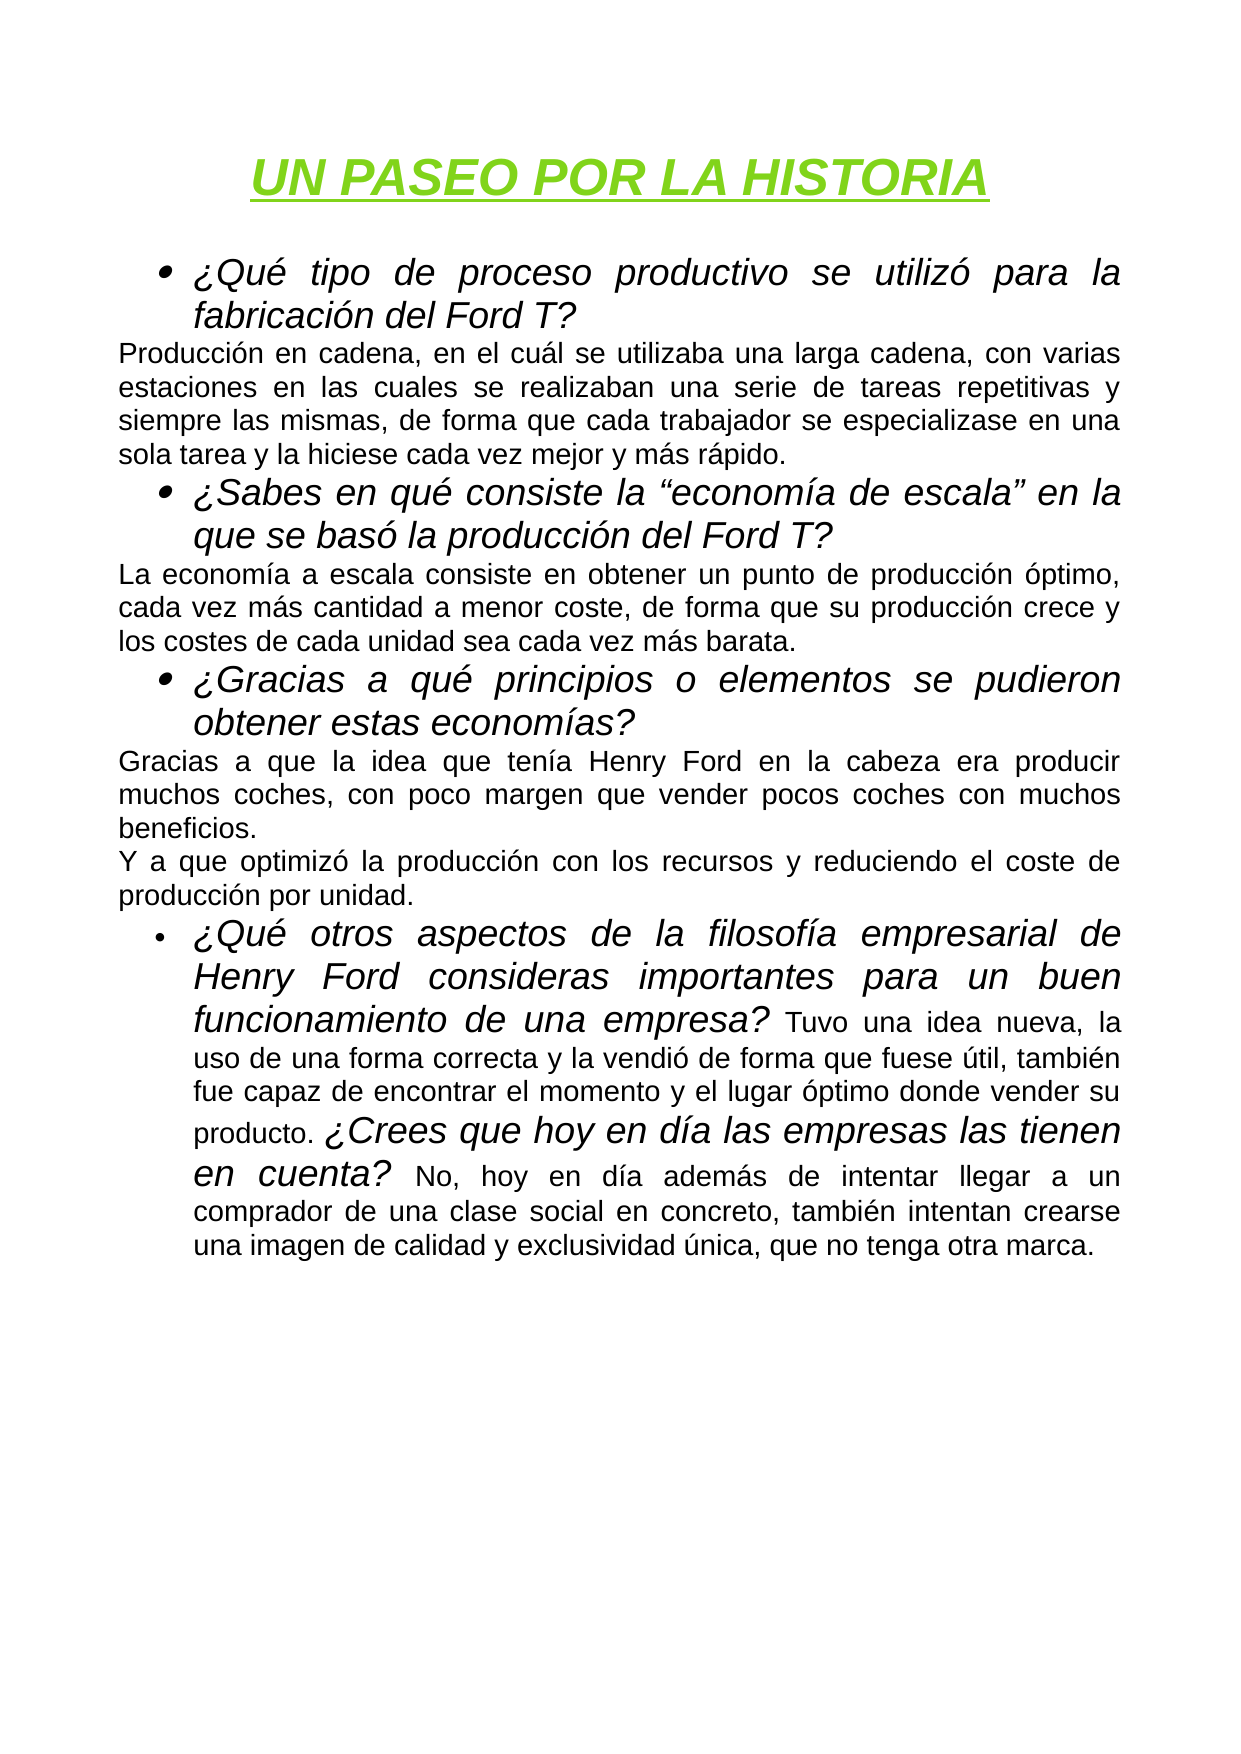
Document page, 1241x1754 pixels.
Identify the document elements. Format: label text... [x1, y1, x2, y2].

text Producción en cadena, en el cuál se utilizaba una larga cadena, con varias estaciones en las cuales se realizaban una serie de tareas repetitivas y siempre las mismas, de forma que cada trabajador se especializase en una sola tarea y la hiciese cada vez mejor y más rápido. [118, 336, 1122, 470]
list ¿Qué otros aspectos de la filosofía empresarial de Henry Ford consideras importantes para un buen funcionamiento de una empresa? Tuvo una idea nueva, la uso de una forma correcta y la vendió de forma que fuese útil, también fue capaz de encontrar el momento y el lugar óptimo donde vender su producto. ¿Crees que hoy en día las empresas las tienen en cuenta? No, hoy en día además de intentar llegar a un comprador de una clase social en concreto, también intentan crearse una imagen de calidad y exclusividad única, que no tenga otra marca. [156, 911, 1122, 1261]
text Gracias a que la idea que tenía Henry Ford en la cabeza era producir muchos coches, con poco margen que vender pocos coches con muchos beneficios. [118, 744, 1122, 844]
list ¿Gracias a qué principios o elementos se pudieron obtener estas economías? [156, 657, 1122, 744]
text La economía a escala consiste en obtener un punto de producción óptimo, cada vez más cantidad a menor coste, de forma que su producción crece y los costes de cada unidad sea cada vez más barata. [118, 557, 1122, 657]
text UN PASEO POR LA HISTORIA [118, 147, 1122, 207]
list ¿Qué tipo de proceso productivo se utilizó para la fabricación del Ford T? [156, 250, 1122, 336]
text Y a que optimizó la producción con los recursos y reduciendo el coste de producción por unidad. [118, 844, 1122, 911]
list ¿Sabes en qué consiste la “economía de escala” en la que se basó la producción del Ford T? [156, 470, 1122, 557]
